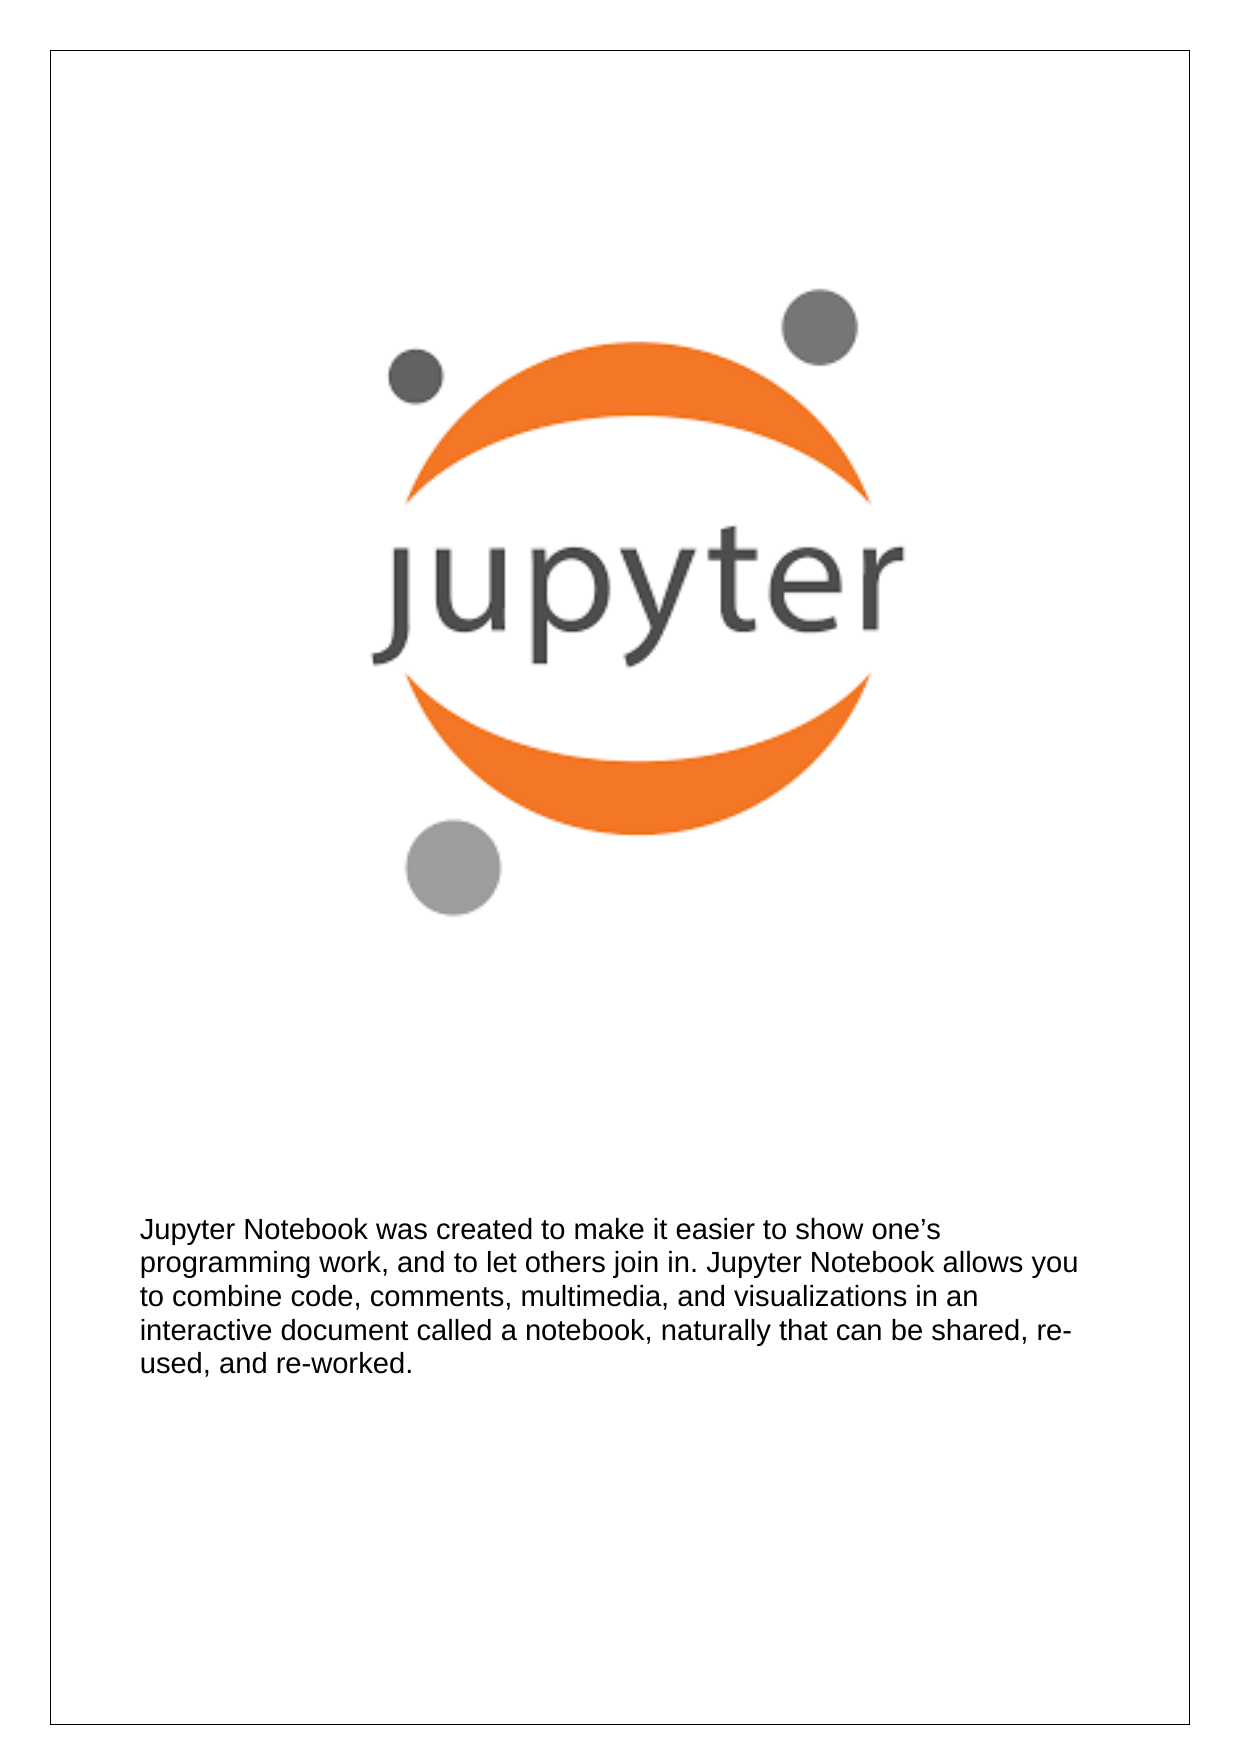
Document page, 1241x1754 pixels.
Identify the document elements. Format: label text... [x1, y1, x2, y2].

picture [366, 282, 914, 920]
text Jupyter Notebook was created to make it easier to show one’s programming work, and to let others join in. Jupyter Notebook allows you to combine code, comments, multimedia, and visualizations in an interactive document called a notebook, naturally that can be shared, re-used, and re-worked. [139, 1212, 1103, 1380]
